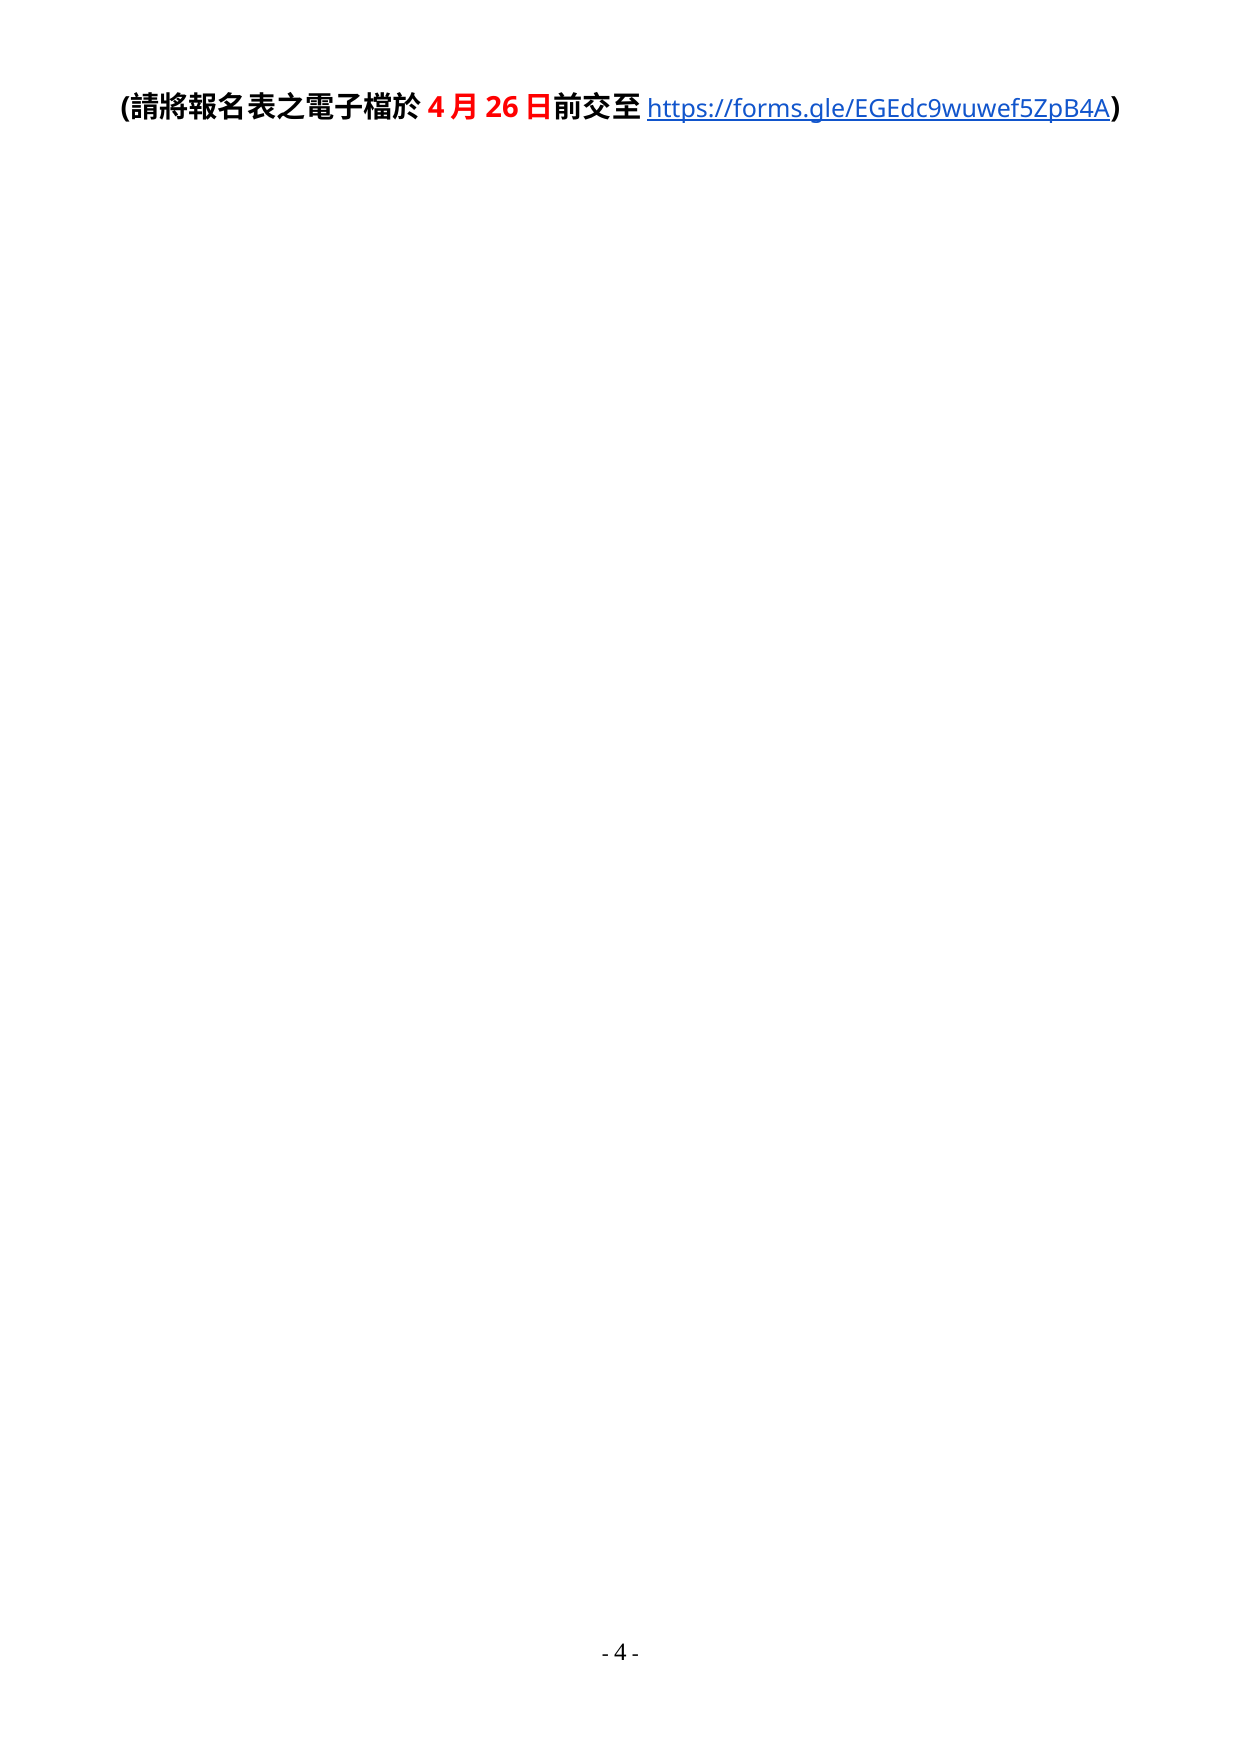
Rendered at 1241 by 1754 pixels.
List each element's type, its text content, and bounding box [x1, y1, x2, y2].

text (請將報名表之電子檔於4月26日前交至https://forms.gle/EGEdc9wuwef5ZpB4A) [75, 83, 1165, 126]
